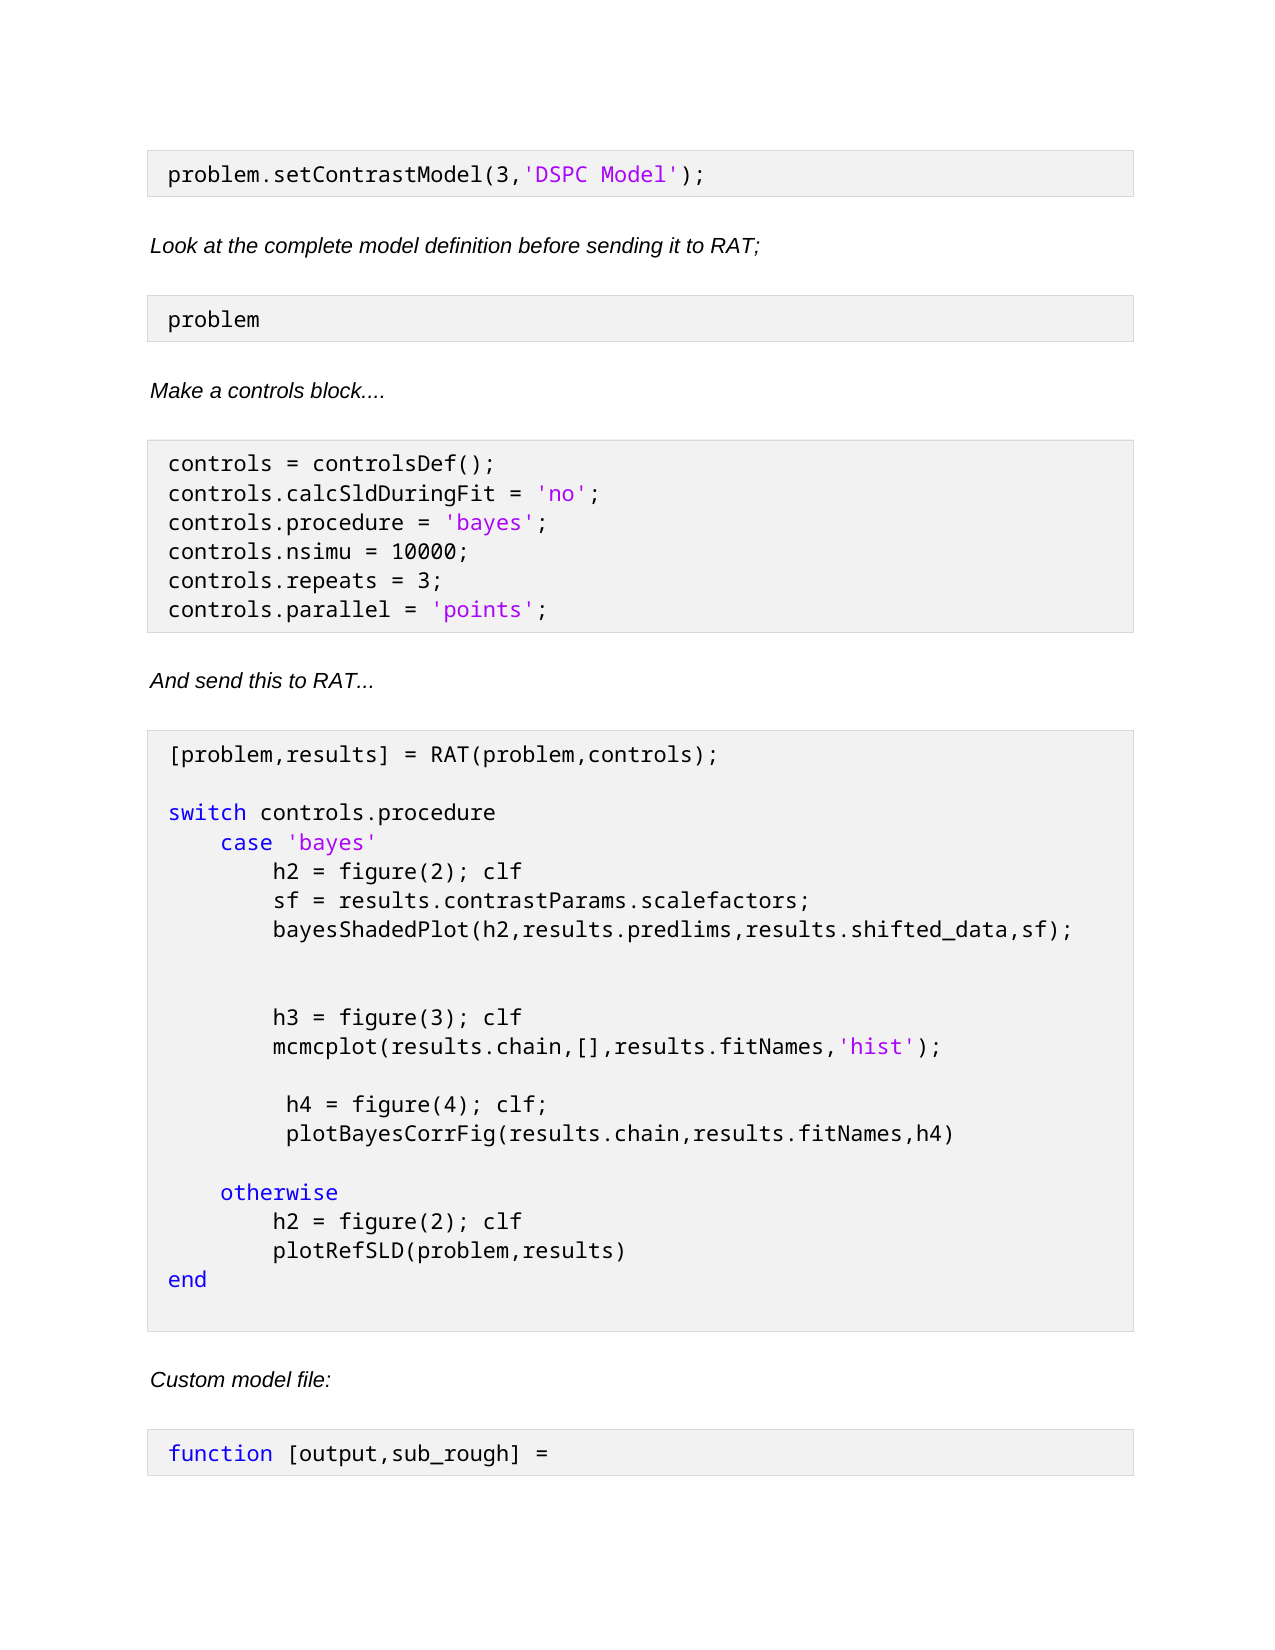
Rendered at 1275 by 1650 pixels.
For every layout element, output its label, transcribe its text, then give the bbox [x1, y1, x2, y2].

text Look at the complete model definition before sending it to RAT; [150, 233, 1125, 258]
text otherwise [148, 1168, 1133, 1197]
text controls.nsimu = 10000; [148, 527, 1133, 556]
text plotRefSLD(problem,results) [148, 1226, 1133, 1255]
text switch controls.procedure [148, 788, 1133, 818]
text h2 = figure(2); clf [148, 847, 1133, 876]
text [problem,results] = RAT(problem,controls); [148, 731, 1133, 759]
text Make a controls block.... [150, 378, 1125, 403]
text controls.repeats = 3; [148, 556, 1133, 585]
text controls.calcSldDuringFit = 'no'; [148, 469, 1133, 498]
text case 'bayes' [148, 818, 1133, 847]
text plotBayesCorrFig(results.chain,results.fitNames,h4) [148, 1109, 1133, 1138]
text bayesShadedPlot(h2,results.predlims,results.shifted_data,sf); [148, 905, 1133, 934]
text controls = controlsDef(); [148, 441, 1133, 469]
text h4 = figure(4); clf; [148, 1080, 1133, 1109]
text problem.setContrastModel(3,'DSPC Model'); [148, 151, 1133, 196]
text controls.procedure = 'bayes'; [148, 498, 1133, 527]
text And send this to RAT... [150, 669, 1125, 694]
text mcmcplot(results.chain,[],results.fitNames,'hist'); [148, 1022, 1133, 1051]
text end [148, 1255, 1133, 1284]
text h2 = figure(2); clf [148, 1197, 1133, 1226]
text h3 = figure(3); clf [148, 993, 1133, 1022]
text sf = results.contrastParams.scalefactors; [148, 876, 1133, 905]
text controls.parallel = 'points'; [148, 585, 1133, 632]
text function [output,sub_rough] = customBilayer(params,bulk_in,bulk_out,contrast) [148, 1430, 1133, 1475]
text problem [148, 296, 1133, 341]
text Custom model file: [150, 1368, 1125, 1393]
